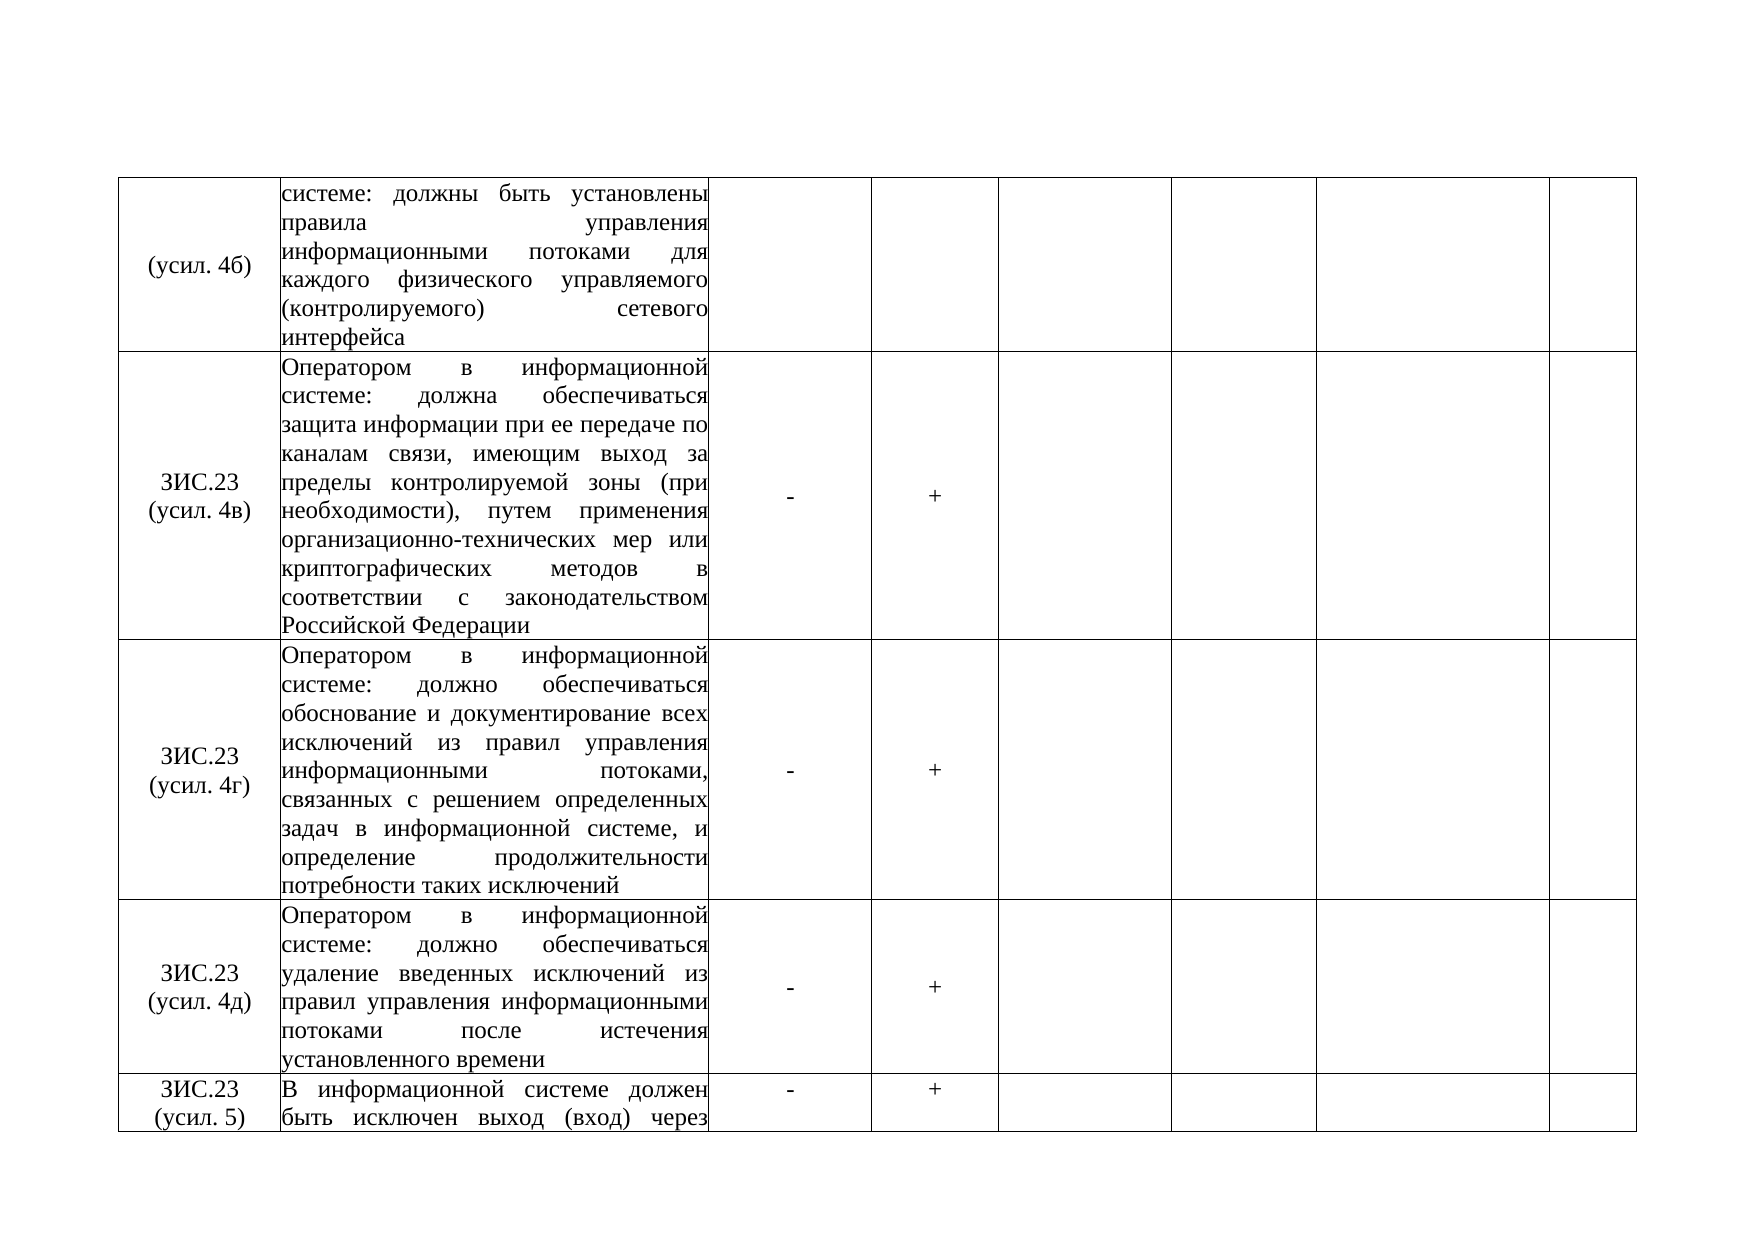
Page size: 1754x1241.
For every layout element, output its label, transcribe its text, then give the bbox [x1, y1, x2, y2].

table_cell [999, 178, 1171, 351]
table_cell - [709, 640, 871, 899]
table_cell [1172, 900, 1316, 1073]
table_cell - [709, 352, 871, 639]
table_cell + [872, 352, 998, 639]
table_cell - [709, 1074, 871, 1131]
table_cell [1172, 1074, 1316, 1131]
table_cell [1550, 352, 1636, 639]
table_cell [281, 178, 708, 351]
table_cell ЗИС.23 (усил. 4г) [119, 640, 280, 899]
table_cell - [709, 178, 871, 351]
table_cell [1172, 640, 1316, 899]
table_cell [1317, 640, 1549, 899]
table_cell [281, 1074, 708, 1131]
table_cell [1172, 352, 1316, 639]
table_cell [1550, 640, 1636, 899]
table_cell + [872, 178, 998, 351]
table_cell - [709, 900, 871, 1073]
table_cell Оператором в информационной системе: должно обеспечиваться удаление введенных исключений из правил управления информационными потоками после истечения установленного времени [281, 900, 708, 1073]
table_cell Оператором в информационной системе: должно обеспечиваться обоснование и документирование всех исключений из правил управления информационными потоками, связанных с решением определенных задач в информационной системе, и определение продолжительности потребности таких исключений [281, 640, 708, 899]
table_cell [1172, 178, 1316, 351]
table_cell [1550, 1074, 1636, 1131]
table_cell ЗИС.23 (усил. 4д) [119, 900, 280, 1073]
table_cell ЗИС.23 (усил. 5) [119, 1074, 280, 1131]
table_cell [1317, 900, 1549, 1073]
table_cell [1317, 178, 1549, 351]
table_cell [999, 640, 1171, 899]
table_cell ЗИС.23 (усил. 4в) [119, 352, 280, 639]
table_cell [1317, 1074, 1549, 1131]
table_cell + [872, 640, 998, 899]
table_cell [999, 1074, 1171, 1131]
table_cell [999, 900, 1171, 1073]
table_cell + [872, 900, 998, 1073]
table_cell [999, 352, 1171, 639]
table_cell Оператором в информационной системе: должна обеспечиваться защита информации при ее передаче по каналам связи, имеющим выход за пределы контролируемой зоны (при необходимости), путем применения организационно-технических мер или криптографических методов в соответствии с законодательством Российской Федерации [281, 352, 708, 639]
table_cell + [872, 1074, 998, 1131]
table_cell [1550, 178, 1636, 351]
table_cell [1550, 900, 1636, 1073]
table_cell [1317, 352, 1549, 639]
table_cell ЗИС.23 (усил. 4б) [119, 178, 280, 351]
